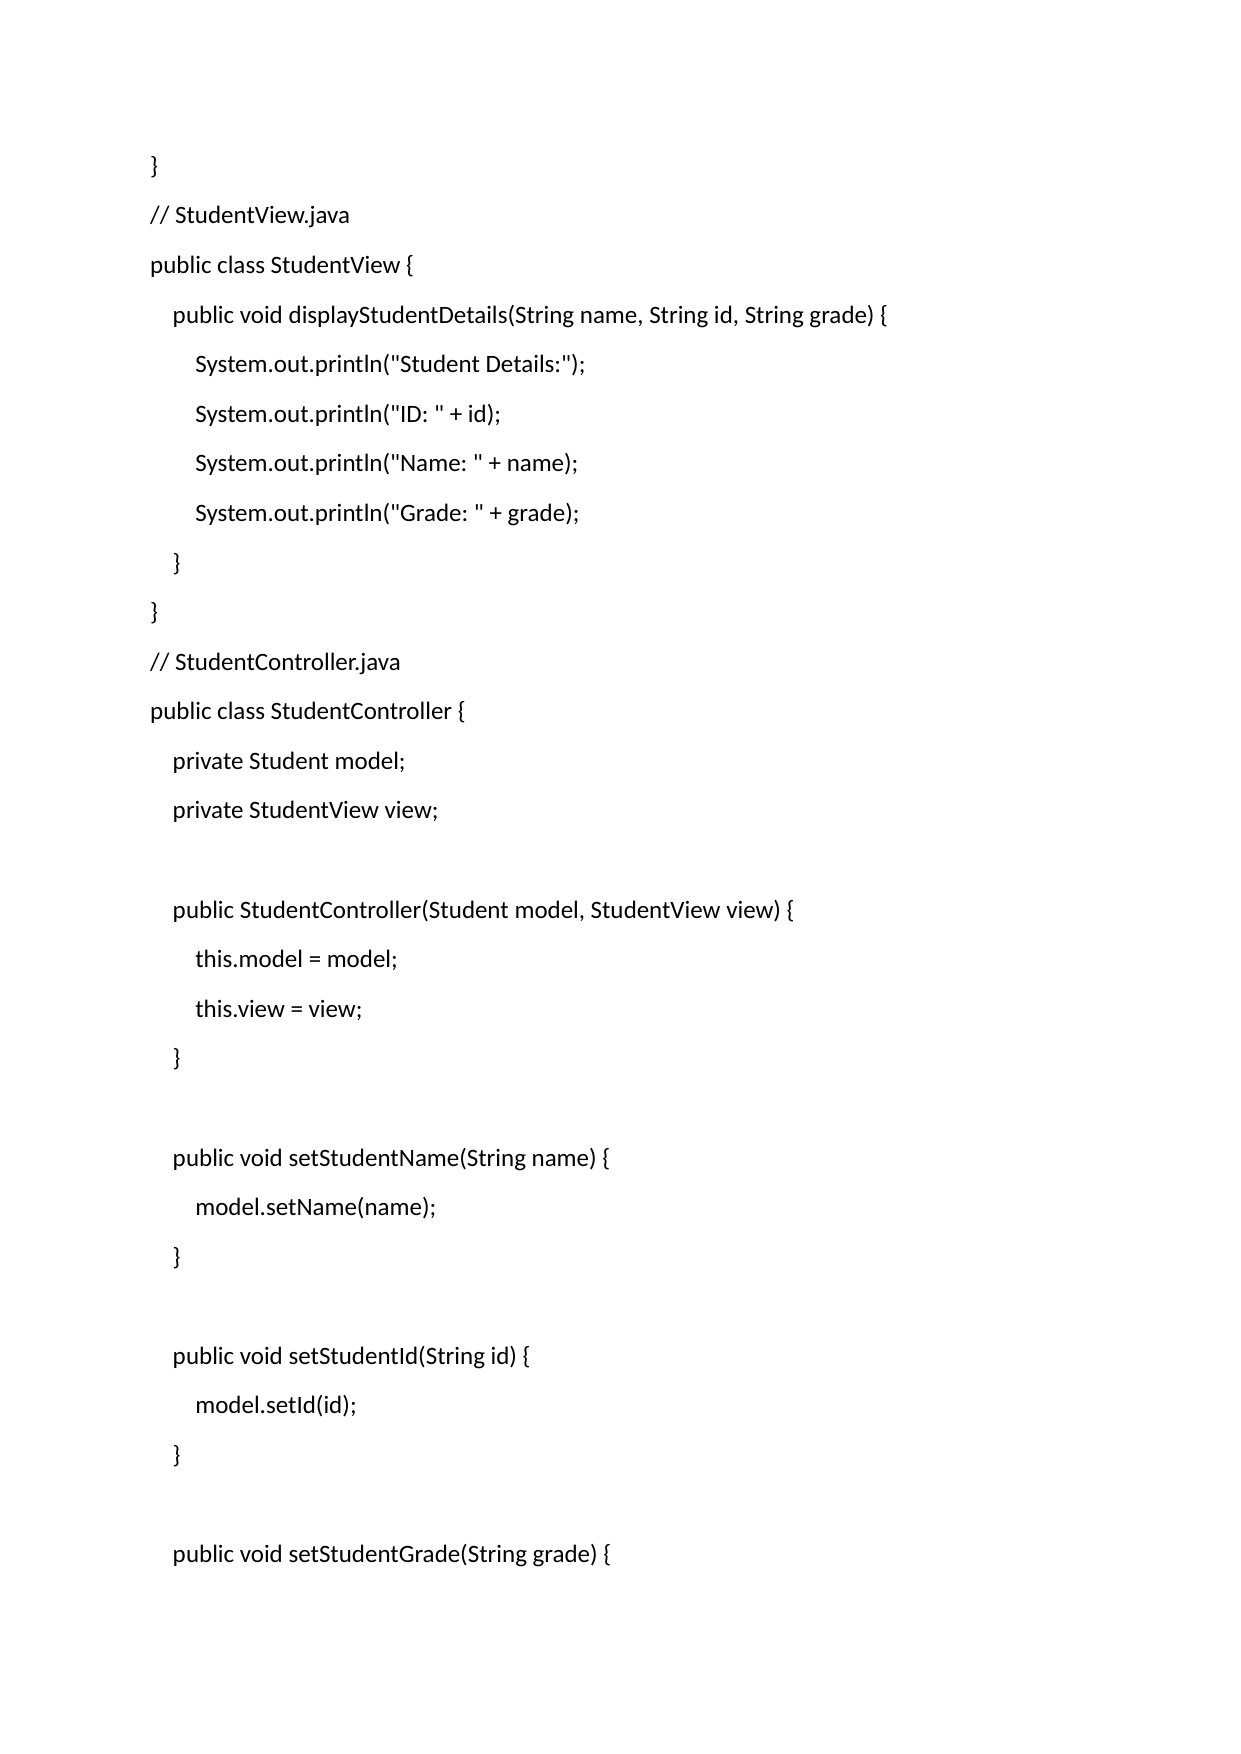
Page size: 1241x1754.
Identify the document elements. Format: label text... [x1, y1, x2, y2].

text } [150, 596, 1090, 627]
text System.out.println("Name: " + name); [150, 447, 1090, 478]
text model.setId(id); [150, 1389, 1090, 1420]
text private StudentView view; [150, 794, 1090, 825]
text // StudentView.java [150, 199, 1090, 230]
text public void setStudentName(String name) { [150, 1142, 1090, 1172]
text public class StudentView { [150, 249, 1090, 280]
text System.out.println("ID: " + id); [150, 398, 1090, 428]
text } [150, 1042, 1090, 1073]
text public void displayStudentDetails(String name, String id, String grade) { [150, 299, 1090, 329]
text private Student model; [150, 745, 1090, 776]
text } [150, 150, 1090, 181]
text public void setStudentId(String id) { [150, 1340, 1090, 1371]
text // StudentController.java [150, 646, 1090, 676]
text System.out.println("Grade: " + grade); [150, 497, 1090, 528]
text public void setStudentGrade(String grade) { [150, 1538, 1090, 1569]
text public StudentController(Student model, StudentView view) { [150, 894, 1090, 924]
text } [150, 1241, 1090, 1271]
text } [150, 547, 1090, 577]
text this.model = model; [150, 943, 1090, 974]
text model.setName(name); [150, 1191, 1090, 1222]
text this.view = view; [150, 993, 1090, 1023]
text } [150, 1439, 1090, 1470]
text public class StudentController { [150, 695, 1090, 726]
text System.out.println("Student Details:"); [150, 348, 1090, 379]
